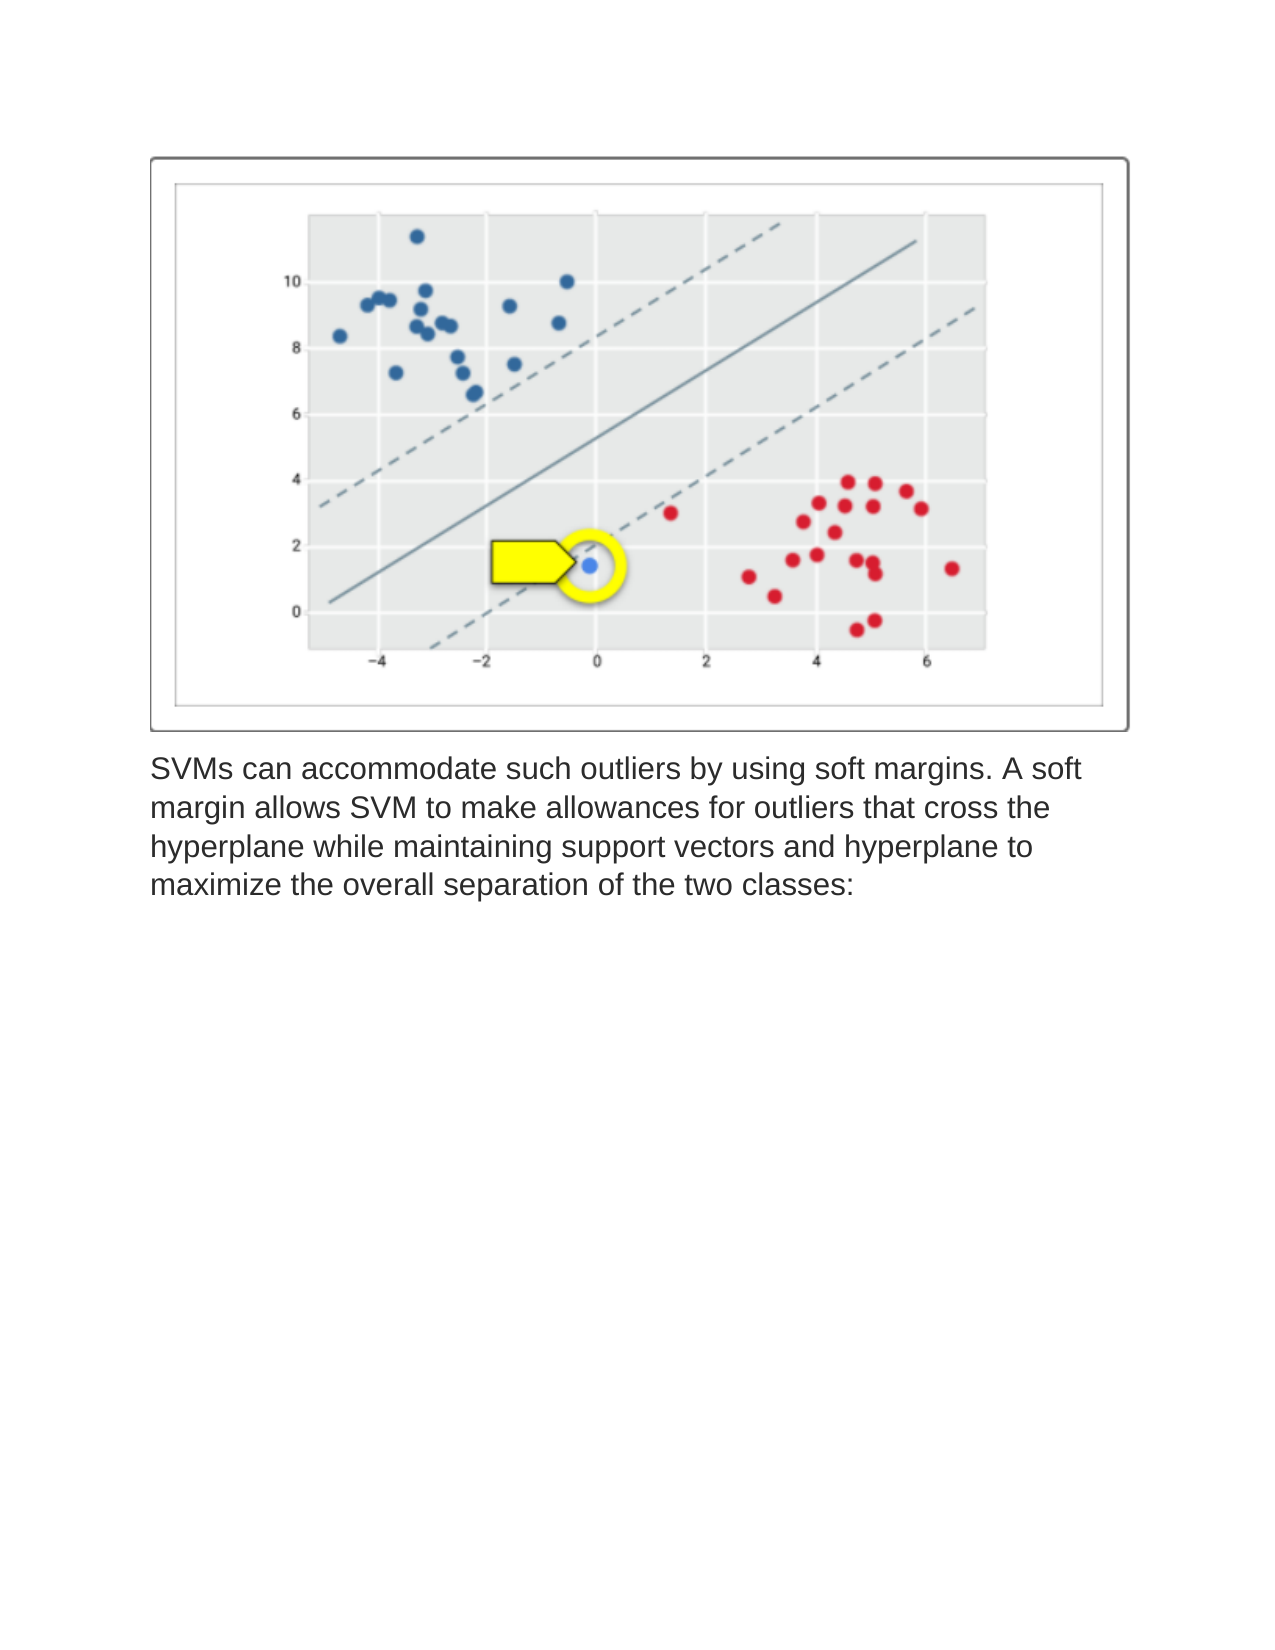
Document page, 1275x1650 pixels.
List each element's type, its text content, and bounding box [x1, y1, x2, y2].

picture [150, 150, 1141, 732]
text SVMs can accommodate such outliers by using soft margins. A soft margin allows SVM to make allowances for outliers that cross the hyperplane while maintaining support vectors and hyperplane to maximize the overall separation of the two classes: [150, 750, 1125, 902]
